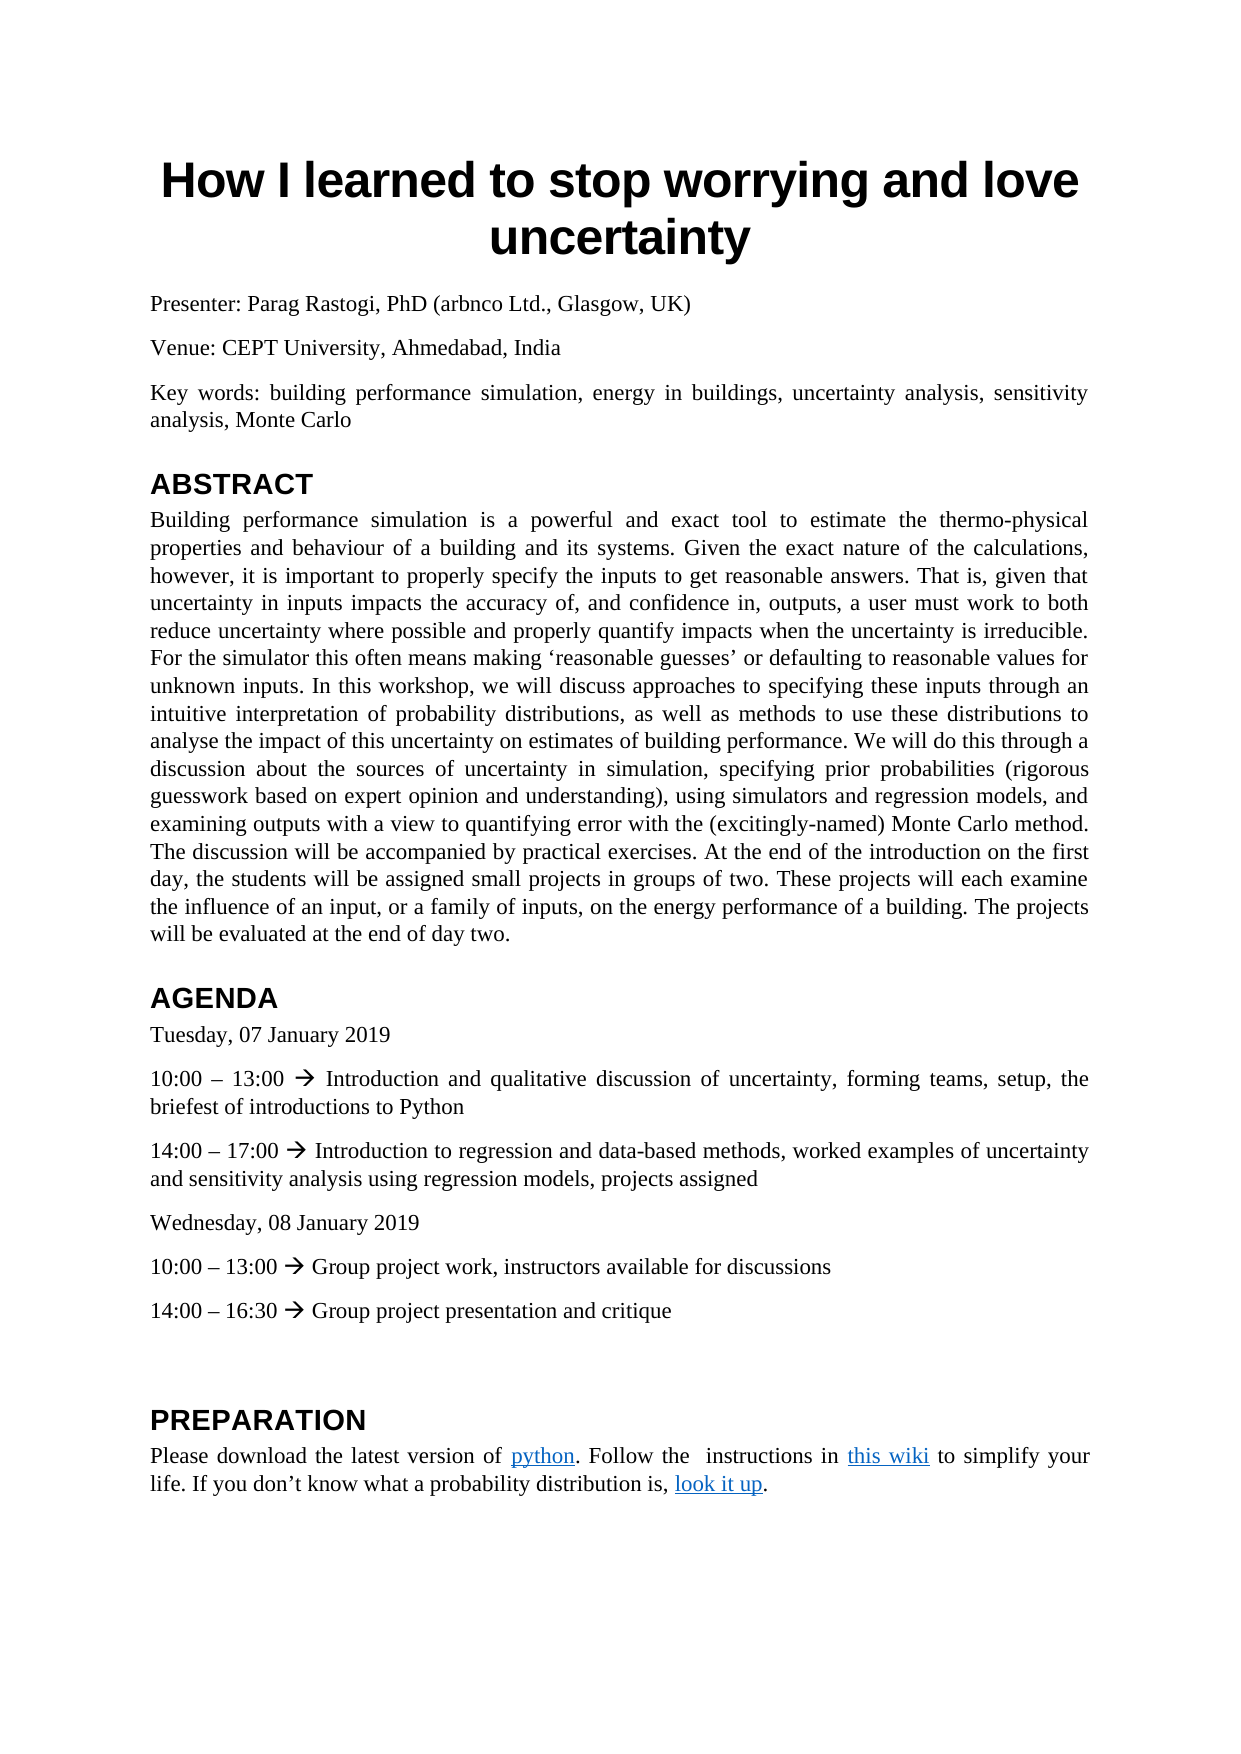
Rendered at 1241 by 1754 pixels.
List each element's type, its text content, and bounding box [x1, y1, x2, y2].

text 14:00 – 16:30 Group project presentation and critique [150, 1297, 1090, 1324]
text 10:00 – 13:00 Group project work, instructors available for discussions [150, 1253, 1090, 1279]
title How I learned to stop worrying and love uncertainty [150, 150, 1090, 265]
text Wednesday, 08 January 2019 [150, 1209, 1090, 1235]
subtitle Preparation [150, 1403, 1090, 1436]
text Please download the latest version of python. Follow the instructions in this wiki to simplify your life. If you don’t know what a probability distribution is, look it up. [150, 1442, 1090, 1496]
text 10:00 – 13:00 Introduction and qualitative discussion of uncertainty, forming teams, setup, the briefest of introductions to Python [150, 1065, 1090, 1119]
subtitle Agenda [150, 981, 1090, 1015]
text Presenter: Parag Rastogi, PhD (arbnco Ltd., Glasgow, UK) [150, 290, 1090, 316]
subtitle Abstract [150, 467, 1090, 501]
text 14:00 – 17:00 Introduction to regression and data-based methods, worked examples of uncertainty and sensitivity analysis using regression models, projects assigned [150, 1137, 1090, 1191]
text Tuesday, 07 January 2019 [150, 1021, 1090, 1047]
text Key words: building performance simulation, energy in buildings, uncertainty analysis, sensitivity analysis, Monte Carlo [150, 378, 1090, 432]
text Venue: CEPT University, Ahmedabad, India [150, 334, 1090, 361]
text Building performance simulation is a powerful and exact tool to estimate the thermo-physical properties and behaviour of a building and its systems. Given the exact nature of the calculations, however, it is important to properly specify the inputs to get reasonable answers. That is, given that uncertainty in inputs impacts the accuracy of, and confidence in, outputs, a user must work to both reduce uncertainty where possible and properly quantify impacts when the uncertainty is irreducible. For the simulator this often means making ‘reasonable guesses’ or defaulting to reasonable values for unknown inputs. In this workshop, we will discuss approaches to specifying these inputs through an intuitive interpretation of probability distributions, as well as methods to use these distributions to analyse the impact of this uncertainty on estimates of building performance. We will do this through a discussion about the sources of uncertainty in simulation, specifying prior probabilities (rigorous guesswork based on expert opinion and understanding), using simulators and regression models, and examining outputs with a view to quantifying error with the (excitingly-named) Monte Carlo method. The discussion will be accompanied by practical exercises. At the end of the introduction on the first day, the students will be assigned small projects in groups of two. These projects will each examine the influence of an input, or a family of inputs, on the energy performance of a building. The projects will be evaluated at the end of day two. [150, 506, 1090, 947]
